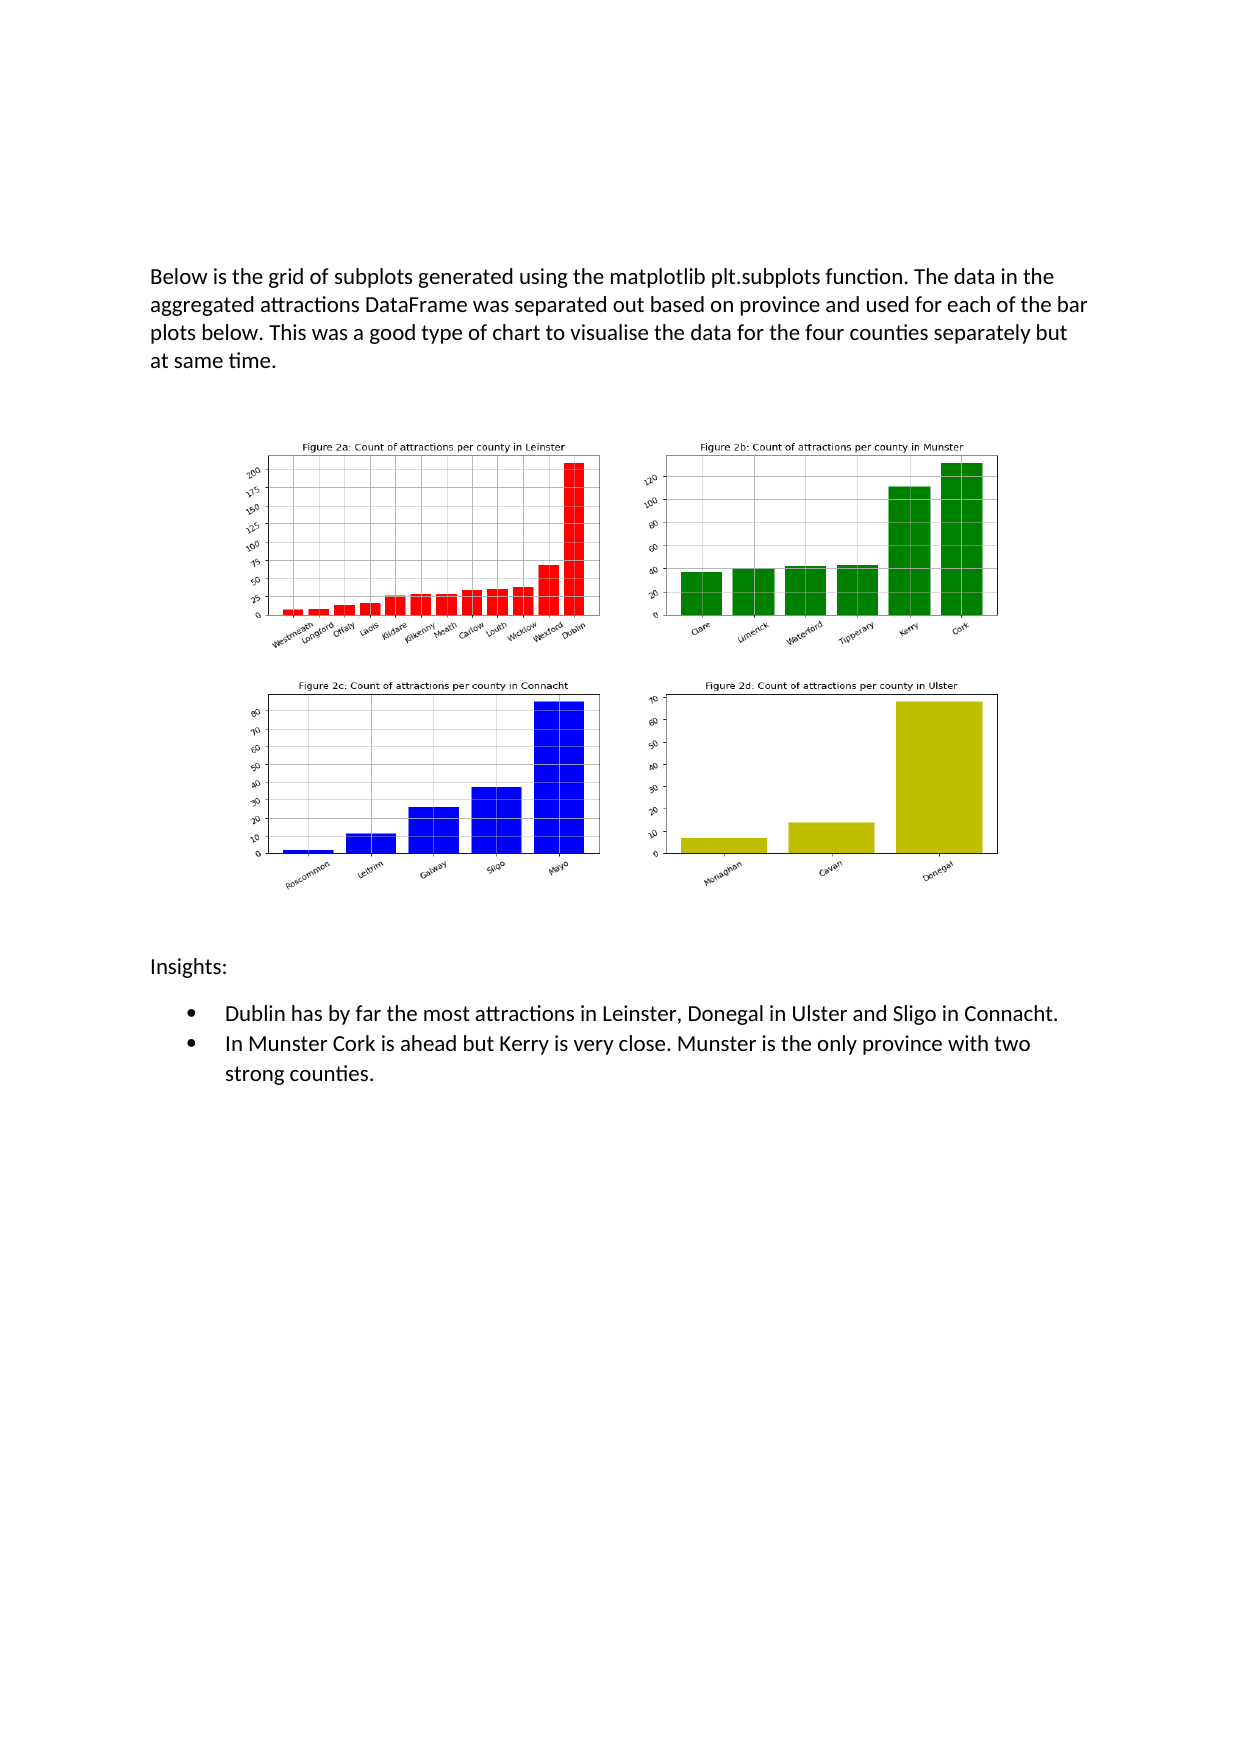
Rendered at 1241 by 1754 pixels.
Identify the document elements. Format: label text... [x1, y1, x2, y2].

list In Munster Cork is ahead but Kerry is very close. Munster is the only province with two strong counties. [187, 1029, 1090, 1088]
list Dublin has by far the most attractions in Leinster, Donegal in Ulster and Sligo in Connacht. [187, 999, 1090, 1027]
picture [150, 397, 1091, 906]
text Insights: [150, 952, 1090, 980]
text Below is the grid of subplots generated using the matplotlib plt.subplots function. The data in the aggregated attractions DataFrame was separated out based on province and used for each of the bar plots below. This was a good type of chart to visualise the data for the four counties separately but at same time. [150, 262, 1090, 374]
